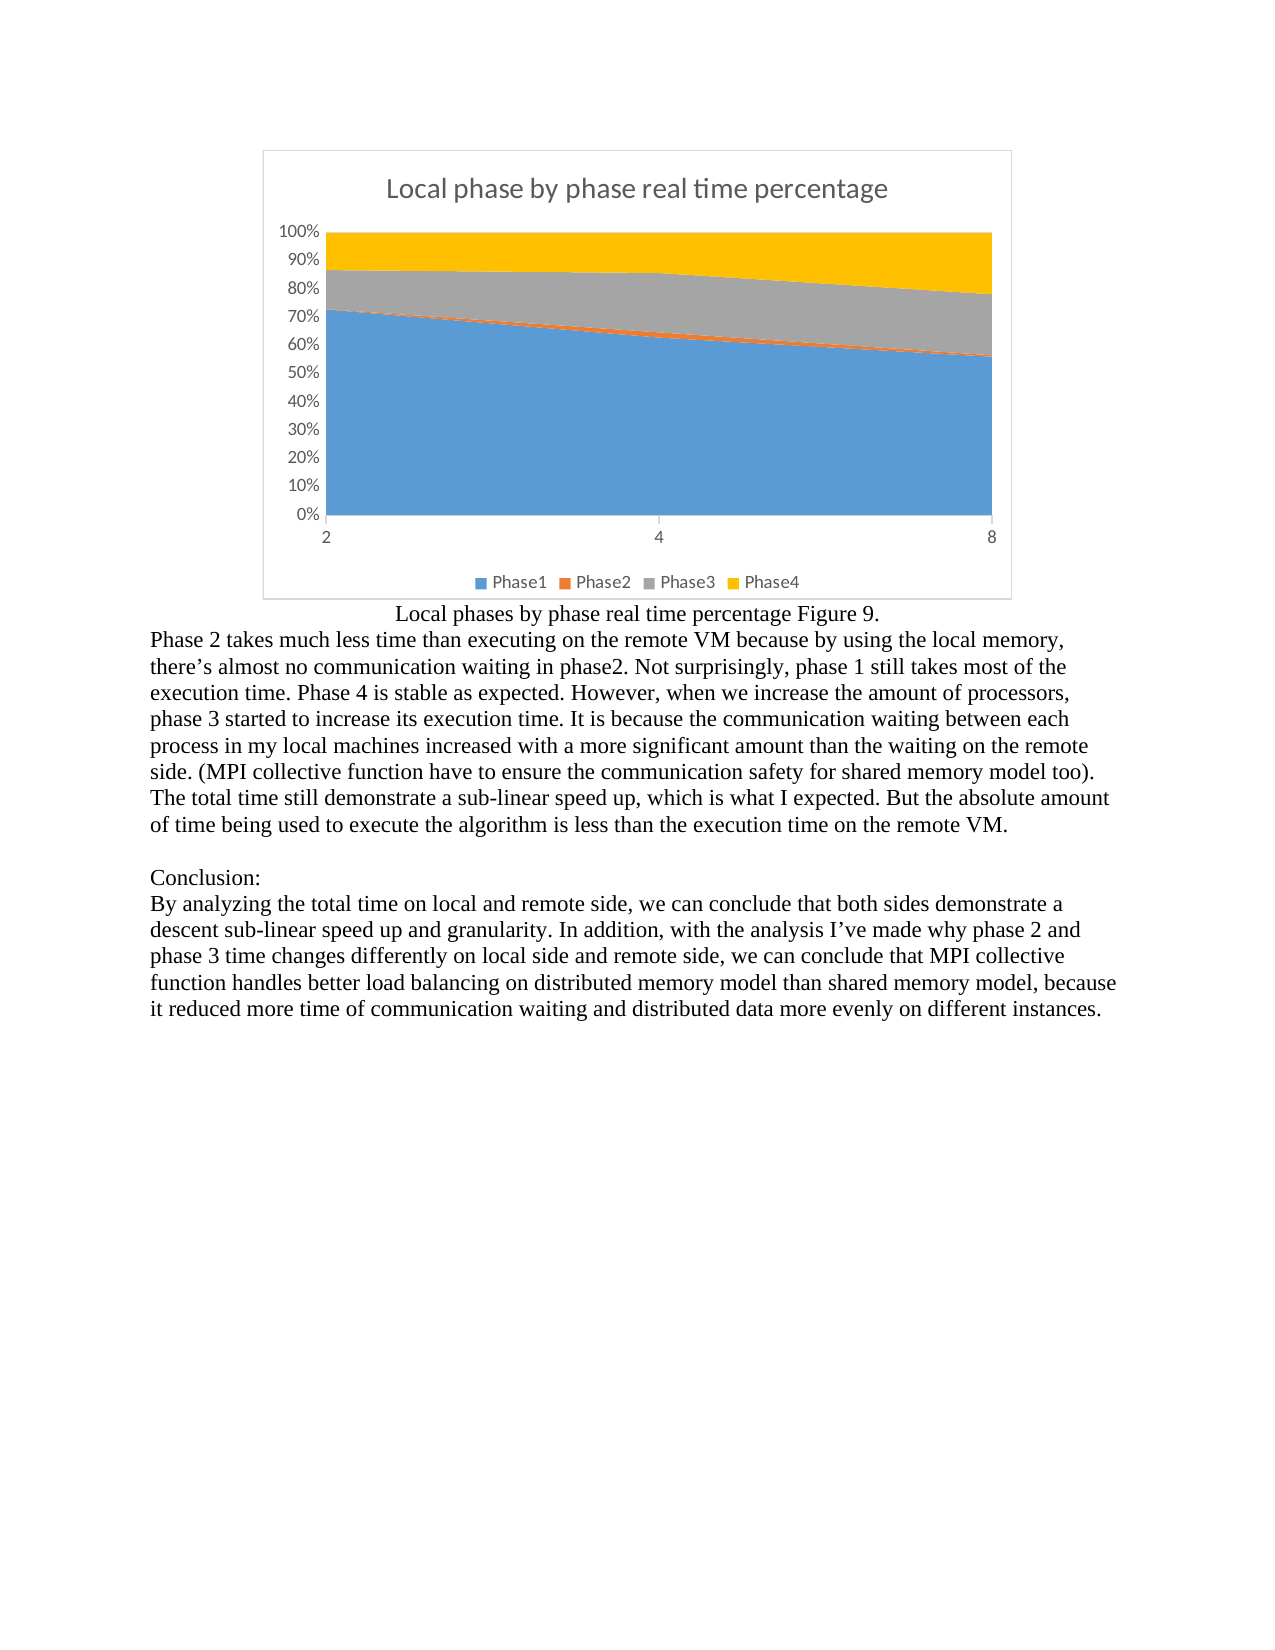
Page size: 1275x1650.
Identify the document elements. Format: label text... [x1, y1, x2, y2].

text Phase 2 takes much less time than executing on the remote VM because by using the local memory, there’s almost no communication waiting in phase2. Not surprisingly, phase 1 still takes most of the execution time. Phase 4 is stable as expected. However, when we increase the amount of processors, phase 3 started to increase its execution time. It is because the communication waiting between each process in my local machines increased with a more significant amount than the waiting on the remote side. (MPI collective function have to ensure the communication safety for shared memory model too). The total time still demonstrate a sub-linear speed up, which is what I expected. But the absolute amount of time being used to execute the algorithm is less than the execution time on the remote VM. [150, 626, 1125, 837]
text Conclusion: [150, 863, 1125, 890]
text Local phases by phase real time percentage Figure 9. [150, 600, 1125, 626]
text By analyzing the total time on local and remote side, we can conclude that both sides demonstrate a descent sub-linear speed up and granularity. In addition, with the analysis I’ve made why phase 2 and phase 3 time changes differently on local side and remote side, we can conclude that MPI collective function handles better load balancing on distributed memory model than shared memory model, because it reduced more time of communication waiting and distributed data more evenly on different instances. [150, 890, 1125, 1022]
